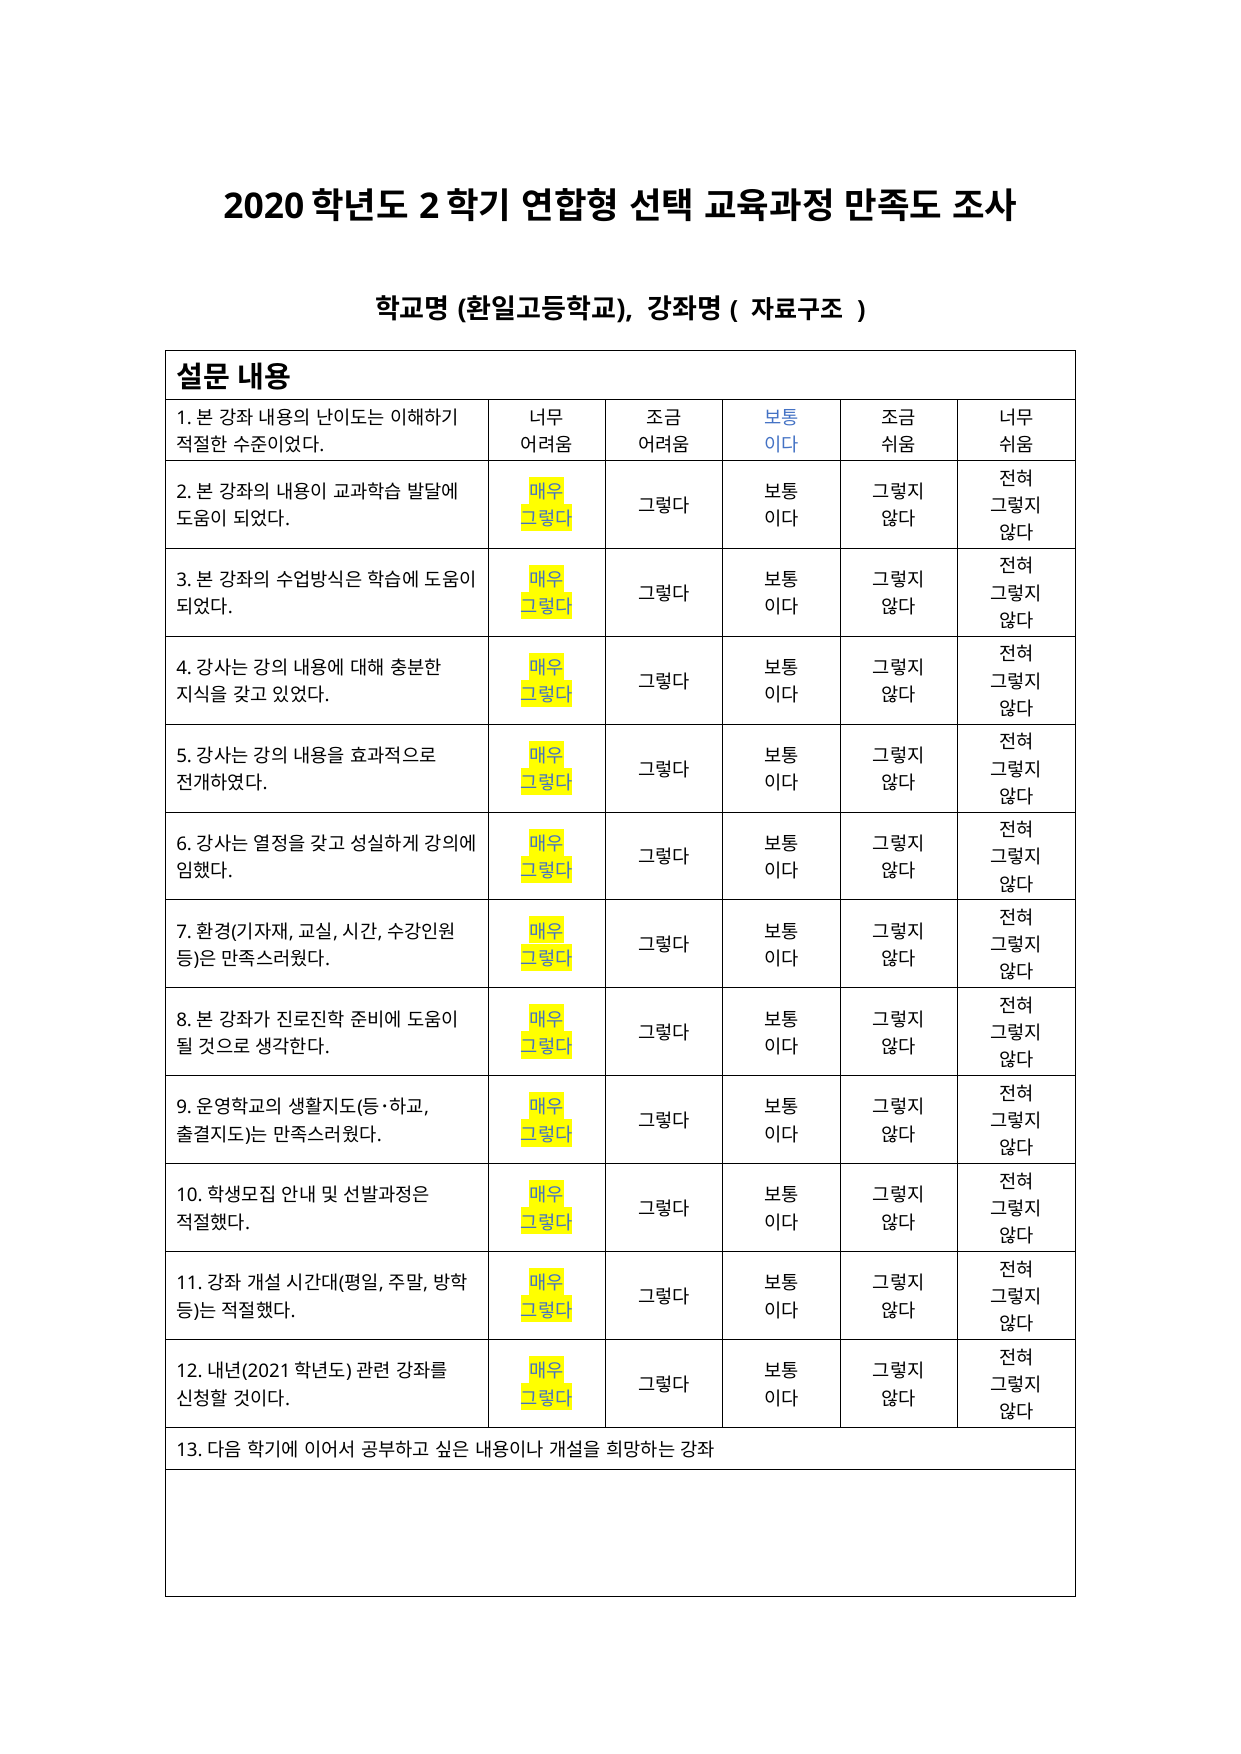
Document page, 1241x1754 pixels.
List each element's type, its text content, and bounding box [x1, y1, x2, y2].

table_cell 보통 이다 [723, 1164, 840, 1251]
table_cell 그렇다 [606, 988, 722, 1075]
table_header 설문 내용 [166, 351, 1075, 399]
table_cell 매우 그렇다 [489, 461, 605, 548]
table_cell 전혀 그렇지 않다 [958, 1252, 1075, 1339]
table_cell 전혀 그렇지 않다 [958, 637, 1075, 723]
table_cell 너무 쉬움 [958, 400, 1075, 460]
table_cell 보통 이다 [723, 900, 840, 987]
table_cell 3. 본 강좌의 수업방식은 학습에 도움이 되었다. [166, 549, 488, 636]
table_cell 그렇다 [606, 813, 722, 899]
table_cell 1. 본 강좌 내용의 난이도는 이해하기 적절한 수준이었다. [166, 400, 488, 460]
table_cell 보통 이다 [723, 461, 840, 548]
table_cell 그렇지 않다 [841, 988, 957, 1075]
table_cell 11. 강좌 개설 시간대(평일, 주말, 방학 등)는 적절했다. [166, 1252, 488, 1339]
table_cell 너무 어려움 [489, 400, 605, 460]
table_cell 그렇지 않다 [841, 549, 957, 636]
table_cell 그렇지 않다 [841, 1340, 957, 1427]
table_cell 전혀 그렇지 않다 [958, 900, 1075, 987]
table_cell 전혀 그렇지 않다 [958, 725, 1075, 811]
text 2020학년도 2학기 연합형 선택 교육과정 만족도 조사 [150, 177, 1090, 228]
table_cell 그렇지 않다 [841, 1252, 957, 1339]
table_cell 5. 강사는 강의 내용을 효과적으로 전개하였다. [166, 725, 488, 811]
table_cell 그렇지 않다 [841, 461, 957, 548]
table_cell 8. 본 강좌가 진로진학 준비에 도움이 될 것으로 생각한다. [166, 988, 488, 1075]
table_cell 보통 이다 [723, 1252, 840, 1339]
table_cell 매우 그렇다 [489, 900, 605, 987]
table_cell 6. 강사는 열정을 갖고 성실하게 강의에 임했다. [166, 813, 488, 899]
table_cell 보통 이다 [723, 549, 840, 636]
table_cell 보통 이다 [723, 637, 840, 723]
table_cell 전혀 그렇지 않다 [958, 461, 1075, 548]
table_cell 전혀 그렇지 않다 [958, 813, 1075, 899]
table_cell 그렇지 않다 [841, 813, 957, 899]
table_cell 매우 그렇다 [489, 549, 605, 636]
table_cell 보통 이다 [723, 988, 840, 1075]
table_cell 그렇다 [606, 1252, 722, 1339]
table_cell 그렇지 않다 [841, 1164, 957, 1251]
table_cell 전혀 그렇지 않다 [958, 1076, 1075, 1163]
table_cell 매우 그렇다 [489, 637, 605, 723]
table_cell 전혀 그렇지 않다 [958, 1340, 1075, 1427]
table_cell 그렇다 [606, 1164, 722, 1251]
table_cell 그렇다 [606, 900, 722, 987]
table_cell 2. 본 강좌의 내용이 교과학습 발달에 도움이 되었다. [166, 461, 488, 548]
table_cell 그렇지 않다 [841, 725, 957, 811]
table_cell 매우 그렇다 [489, 1252, 605, 1339]
table_cell 매우 그렇다 [489, 1340, 605, 1427]
table_cell 전혀 그렇지 않다 [958, 988, 1075, 1075]
table_cell 그렇지 않다 [841, 1076, 957, 1163]
table_cell 그렇다 [606, 1340, 722, 1427]
table_cell 보통 이다 [723, 1340, 840, 1427]
text 학교명 (환일고등학교), 강좌명 ( 자료구조 ) [150, 287, 1090, 327]
table_cell 7. 환경(기자재, 교실, 시간, 수강인원 등)은 만족스러웠다. [166, 900, 488, 987]
table_cell 그렇다 [606, 461, 722, 548]
table_cell 보통 이다 [723, 813, 840, 899]
table_cell 그렇다 [606, 549, 722, 636]
table_cell 9. 운영학교의 생활지도(등･하교, 출결지도)는 만족스러웠다. [166, 1076, 488, 1163]
table_cell 4. 강사는 강의 내용에 대해 충분한 지식을 갖고 있었다. [166, 637, 488, 723]
table_cell [166, 1470, 1075, 1596]
table_cell 매우 그렇다 [489, 725, 605, 811]
table_cell 13. 다음 학기에 이어서 공부하고 싶은 내용이나 개설을 희망하는 강좌 [166, 1428, 1075, 1469]
table_cell 그렇지 않다 [841, 637, 957, 723]
table_cell 그렇다 [606, 637, 722, 723]
table_cell 보통 이다 [723, 725, 840, 811]
table_cell 조금 어려움 [606, 400, 722, 460]
table_cell 매우 그렇다 [489, 1076, 605, 1163]
table_cell 전혀 그렇지 않다 [958, 549, 1075, 636]
table_cell 매우 그렇다 [489, 1164, 605, 1251]
table_cell 보통 이다 [723, 400, 840, 460]
table_cell 보통 이다 [723, 1076, 840, 1163]
table_cell 전혀 그렇지 않다 [958, 1164, 1075, 1251]
table_cell 매우 그렇다 [489, 813, 605, 899]
table_cell 그렇다 [606, 725, 722, 811]
table_cell 매우 그렇다 [489, 988, 605, 1075]
table_cell 그렇다 [606, 1076, 722, 1163]
table_cell 10. 학생모집 안내 및 선발과정은 적절했다. [166, 1164, 488, 1251]
table_cell 12. 내년(2021학년도) 관련 강좌를 신청할 것이다. [166, 1340, 488, 1427]
table_cell 조금 쉬움 [841, 400, 957, 460]
table_cell 그렇지 않다 [841, 900, 957, 987]
